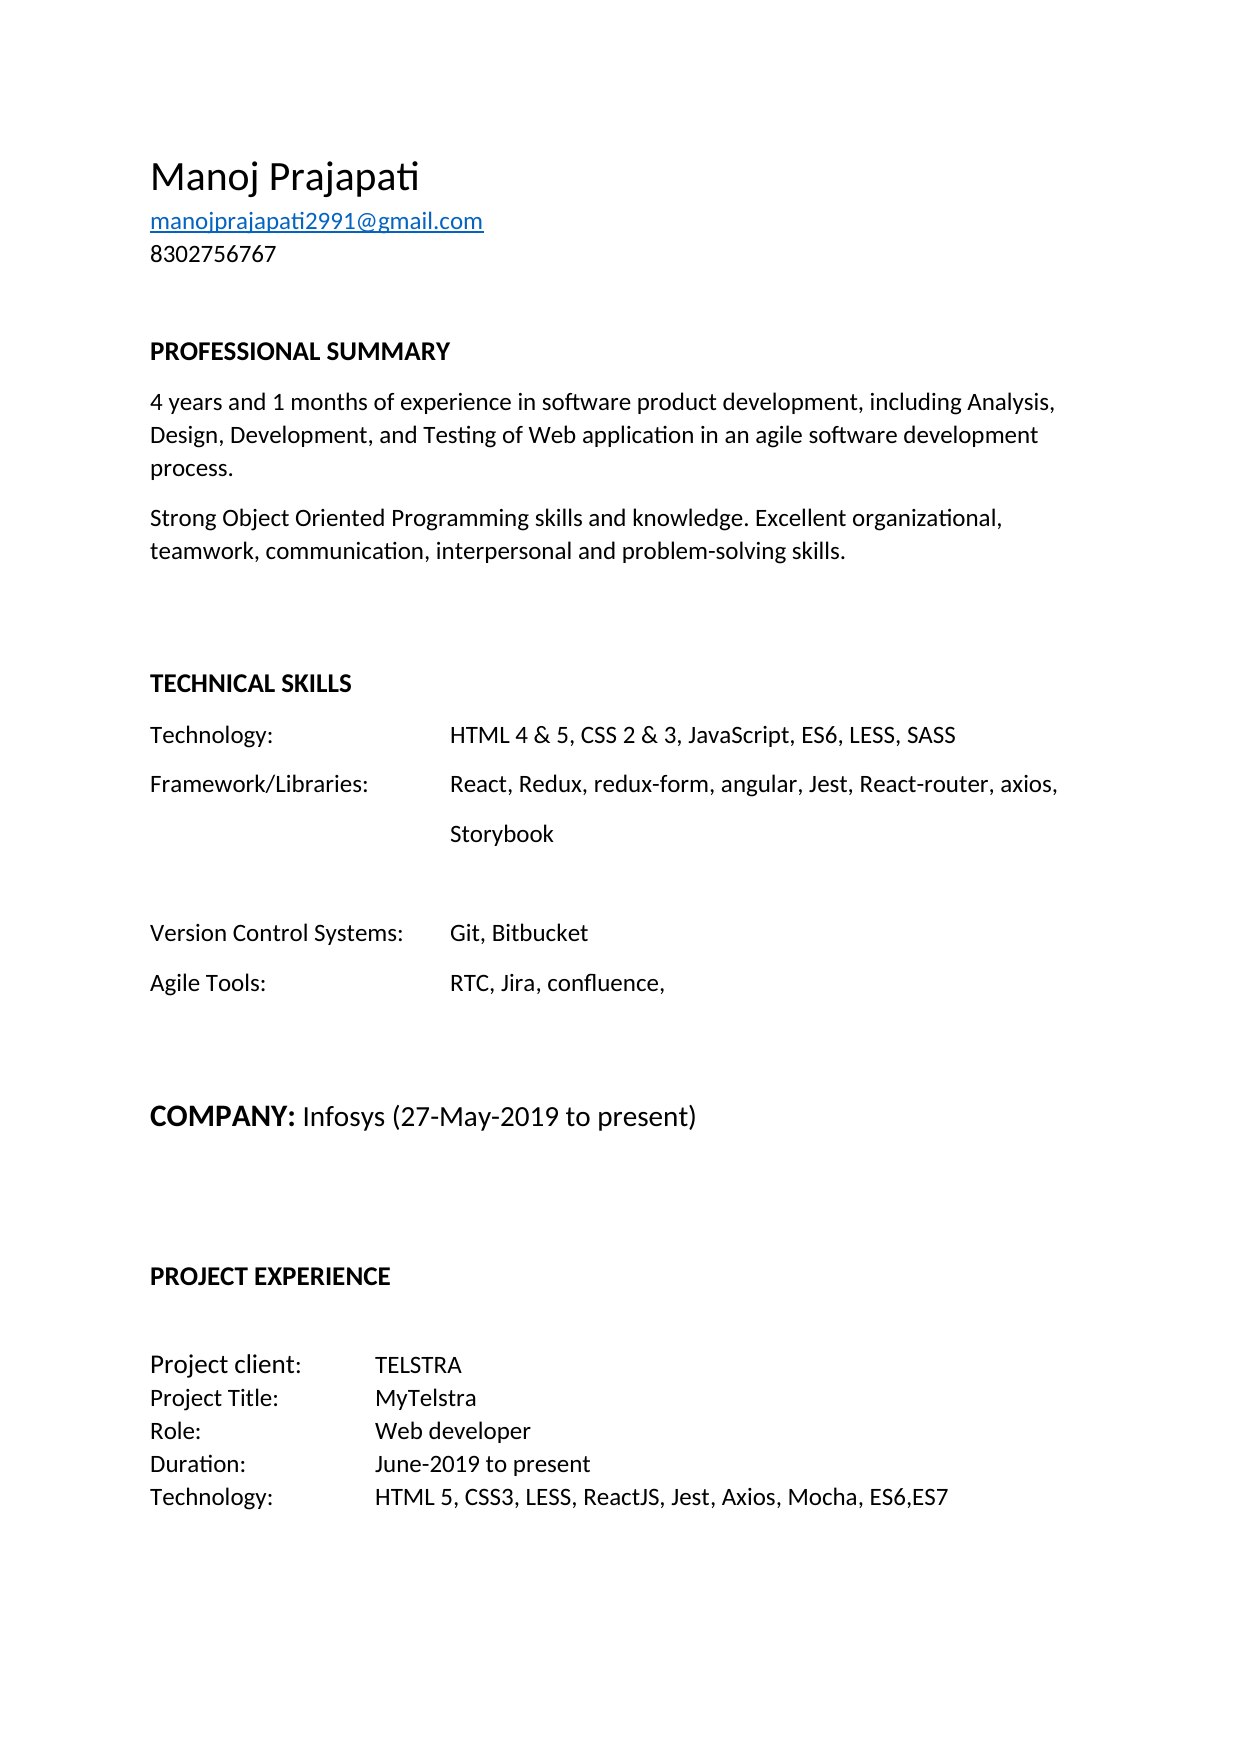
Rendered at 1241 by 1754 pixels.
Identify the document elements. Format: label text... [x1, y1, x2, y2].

text Framework/Libraries: React, Redux, redux-form, angular, Jest, React-router, axios, [150, 768, 1090, 799]
text Technology: HTML 4 & 5, CSS 2 & 3, JavaScript, ES6, LESS, SASS [150, 719, 1090, 749]
text PROFESSIONAL SUMMARY [150, 334, 1090, 367]
text Project client: TELSTRA [150, 1347, 1090, 1380]
text Strong Object Oriented Programming skills and knowledge. Excellent organizational, teamwork, communication, interpersonal and problem-solving skills. [150, 502, 1090, 565]
text Agile Tools: RTC, Jira, confluence, [150, 967, 1089, 997]
text TECHNICAL SKILLS [150, 667, 1090, 699]
text 4 years and 1 months of experience in software product development, including Analysis, Design, Development, and Testing of Web application in an agile software development process. [150, 387, 1090, 483]
text Version Control Systems: Git, Bitbucket [150, 917, 1090, 948]
text Technology: HTML 5, CSS3, LESS, ReactJS, Jest, Axios, Mocha, ES6,ES7 [150, 1481, 1090, 1512]
text PROJECT EXPERIENCE [150, 1259, 1090, 1292]
text 8302756767 [150, 238, 1090, 268]
text Project Title: MyTelstra [150, 1382, 1090, 1413]
text Storybook [150, 818, 1090, 848]
text Role: Web developer [150, 1415, 1090, 1446]
text manojprajapati2991@gmail.com [150, 205, 1090, 235]
text Manoj Prajapati [150, 150, 1090, 201]
text COMPANY: Infosys (27-May-2019 to present) [150, 1096, 1090, 1134]
text Duration: June-2019 to present [150, 1448, 1090, 1479]
